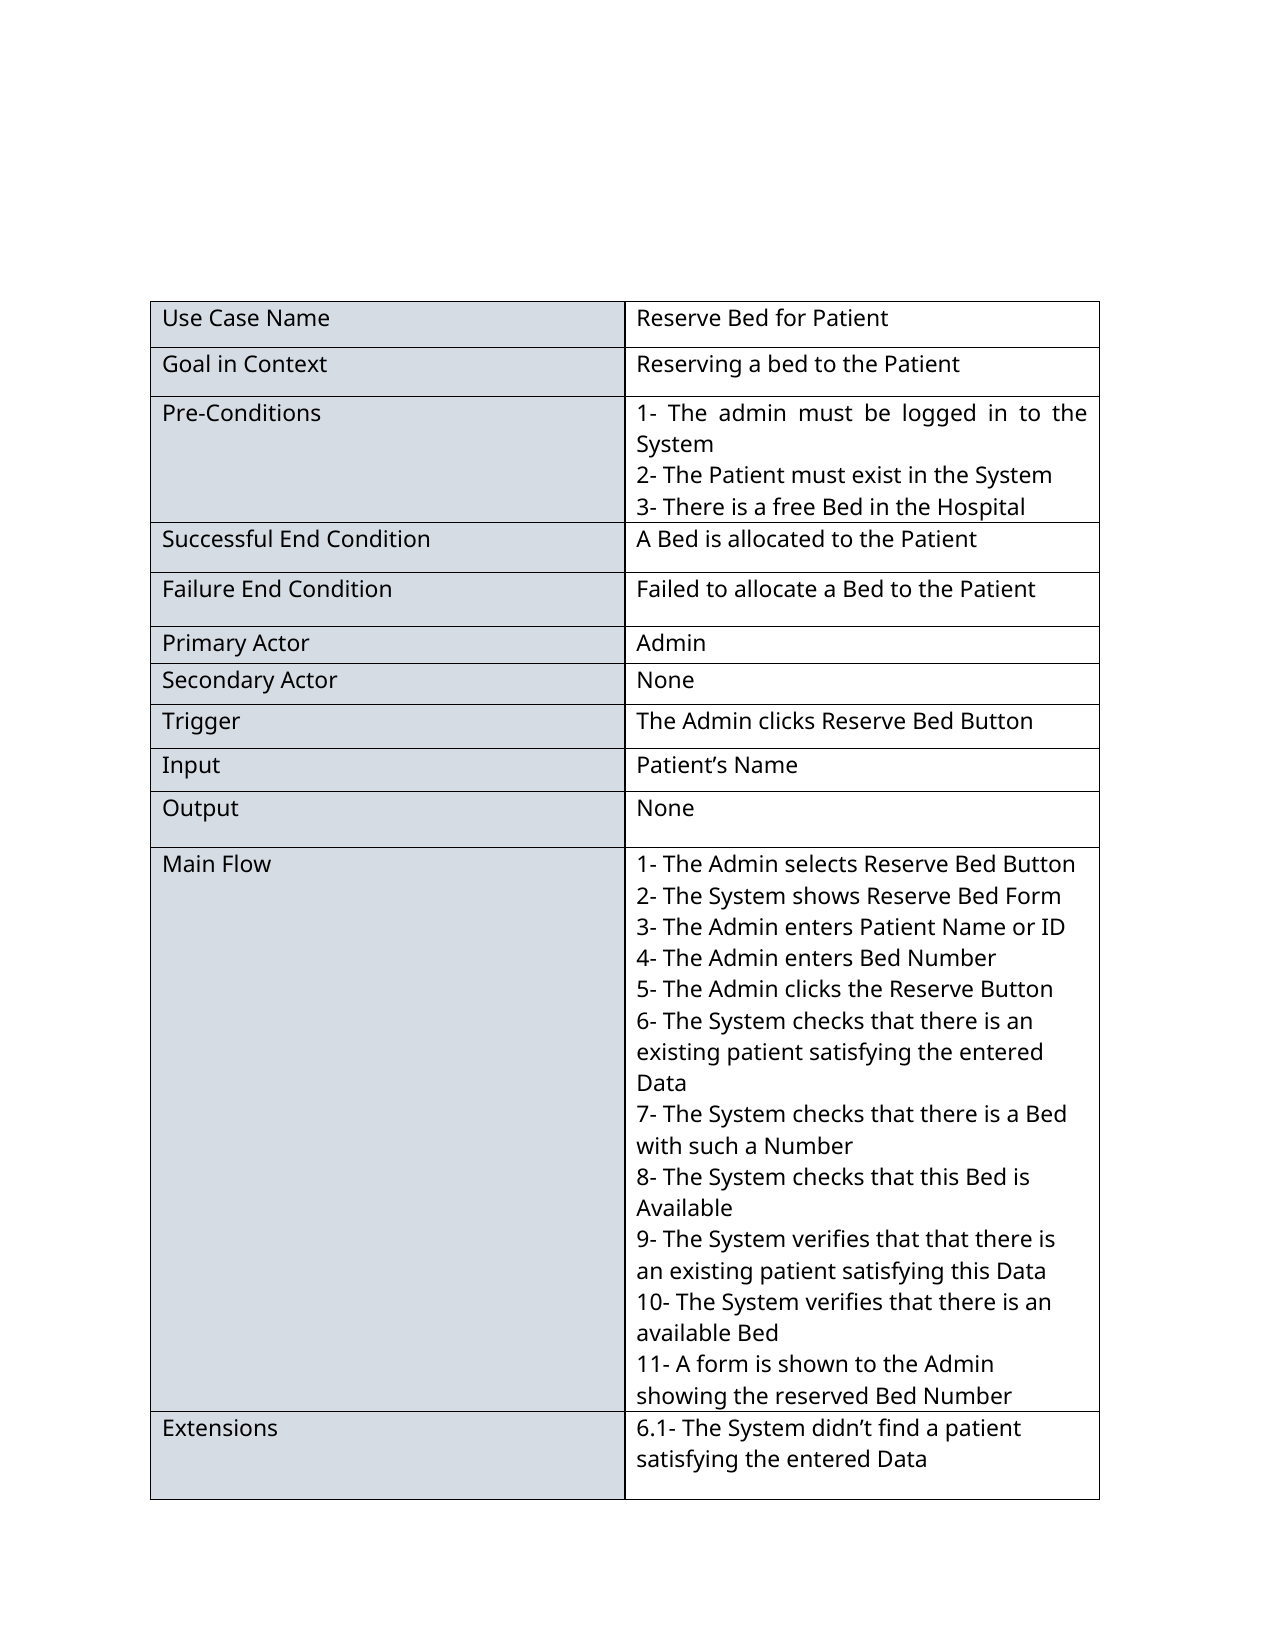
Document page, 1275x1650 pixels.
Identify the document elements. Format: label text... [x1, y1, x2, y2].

table_header Reserve Bed for Patient [626, 302, 1099, 347]
table_cell Output [151, 792, 624, 847]
table_cell Failed to allocate a Bed to the Patient [626, 573, 1099, 626]
table_cell None [626, 664, 1099, 704]
table_cell Failure End Condition [151, 573, 624, 626]
table_cell Pre-Conditions [151, 397, 624, 522]
table_cell None [626, 792, 1099, 847]
table_cell Reserving a bed to the Patient [626, 348, 1099, 396]
table_cell Extensions [151, 1412, 624, 1499]
table_cell The Admin clicks Reserve Bed Button [626, 705, 1099, 748]
table_cell 1- The Admin selects Reserve Bed Button 2- The System shows Reserve Bed Form 3- The Admin enters Patient Name or ID 4- The Admin enters Bed Number 5- The Admin clicks the Reserve Button 6- The System checks that there is an existing patient satisfying the entered Data 7- The System checks that there is a Bed with such a Number 8- The System checks that this Bed is Available 9- The System verifies that that there is an existing patient satisfying this Data 10- The System verifies that there is an available Bed 11- A form is shown to the Admin showing the reserved Bed Number [626, 848, 1099, 1411]
table_cell 1- The admin must be logged in to the System 2- The Patient must exist in the System 3- There is a free Bed in the Hospital [626, 397, 1099, 522]
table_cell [626, 1412, 1099, 1499]
table_cell A Bed is allocated to the Patient [626, 523, 1099, 572]
table_cell Secondary Actor [151, 664, 624, 704]
table_cell Admin [626, 627, 1099, 663]
table_cell Patient’s Name [626, 749, 1099, 791]
table_cell Goal in Context [151, 348, 624, 396]
table_cell Trigger [151, 705, 624, 748]
table_cell Successful End Condition [151, 523, 624, 572]
table_cell Main Flow [151, 848, 624, 1411]
table_cell Primary Actor [151, 627, 624, 663]
table_header Use Case Name [151, 302, 624, 347]
table_cell Input [151, 749, 624, 791]
